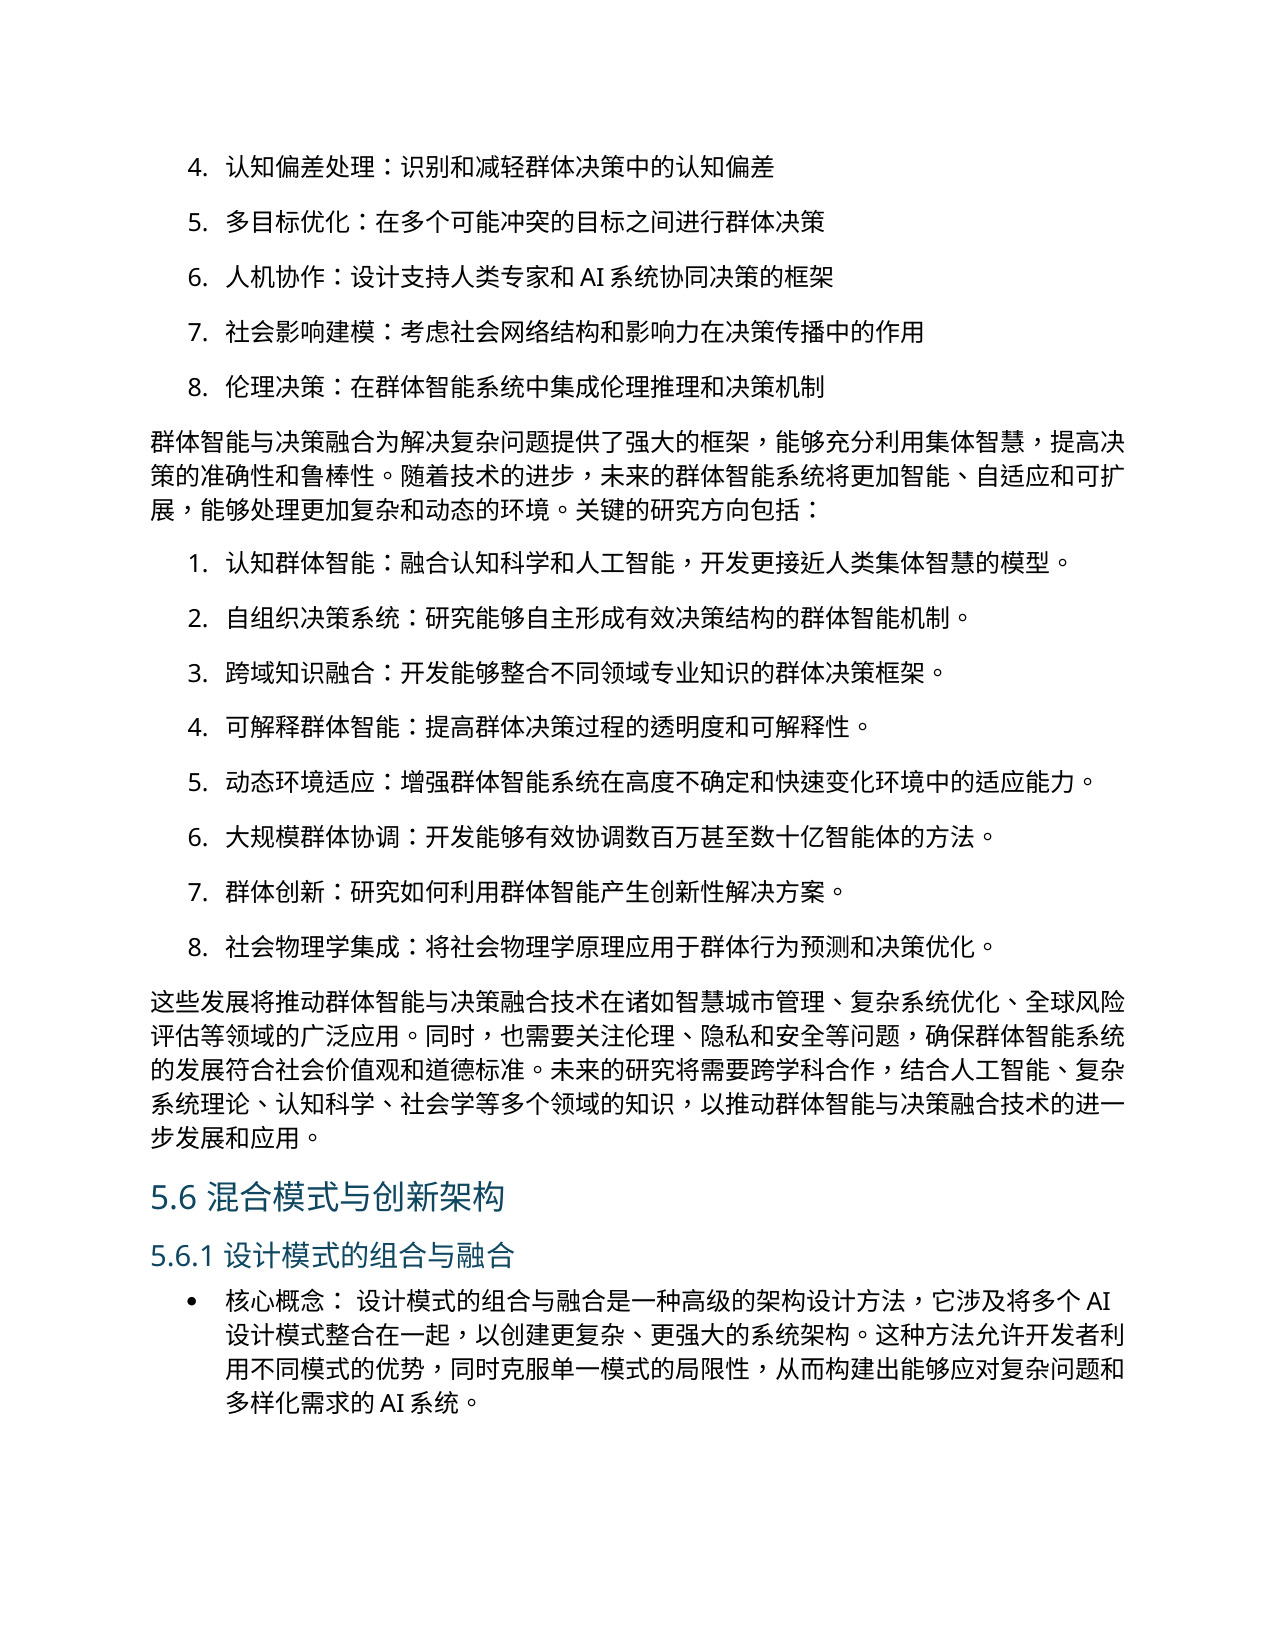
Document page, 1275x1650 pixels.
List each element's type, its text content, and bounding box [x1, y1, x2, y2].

list 可解释群体智能：提高群体决策过程的透明度和可解释性。 [187, 710, 1125, 744]
subtitle 5.6 混合模式与创新架构 [150, 1174, 1125, 1219]
list 自组织决策系统：研究能够自主形成有效决策结构的群体智能机制。 [187, 600, 1125, 634]
list 核心概念： 设计模式的组合与融合是一种高级的架构设计方法，它涉及将多个AI设计模式整合在一起，以创建更复杂、更强大的系统架构。这种方法允许开发者利用不同模式的优势，同时克服单一模式的局限性，从而构建出能够应对复杂问题和多样化需求的AI系统。 [187, 1284, 1125, 1420]
list 人机协作：设计支持人类专家和AI系统协同决策的框架 [187, 260, 1125, 294]
list 社会物理学集成：将社会物理学原理应用于群体行为预测和决策优化。 [187, 930, 1125, 964]
list 跨域知识融合：开发能够整合不同领域专业知识的群体决策框架。 [187, 655, 1125, 689]
list 动态环境适应：增强群体智能系统在高度不确定和快速变化环境中的适应能力。 [187, 765, 1125, 799]
list 多目标优化：在多个可能冲突的目标之间进行群体决策 [187, 205, 1125, 239]
text 群体智能与决策融合为解决复杂问题提供了强大的框架，能够充分利用集体智慧，提高决策的准确性和鲁棒性。随着技术的进步，未来的群体智能系统将更加智能、自适应和可扩展，能够处理更加复杂和动态的环境。关键的研究方向包括： [150, 424, 1125, 527]
subtitle 5.6.1 设计模式的组合与融合 [150, 1236, 1125, 1275]
list 伦理决策：在群体智能系统中集成伦理推理和决策机制 [187, 369, 1125, 404]
text 这些发展将推动群体智能与决策融合技术在诸如智慧城市管理、复杂系统优化、全球风险评估等领域的广泛应用。同时，也需要关注伦理、隐私和安全等问题，确保群体智能系统的发展符合社会价值观和道德标准。未来的研究将需要跨学科合作，结合人工智能、复杂系统理论、认知科学、社会学等多个领域的知识，以推动群体智能与决策融合技术的进一步发展和应用。 [150, 984, 1125, 1155]
list 群体创新：研究如何利用群体智能产生创新性解决方案。 [187, 875, 1125, 909]
list 大规模群体协调：开发能够有效协调数百万甚至数十亿智能体的方法。 [187, 820, 1125, 854]
list 认知群体智能：融合认知科学和人工智能，开发更接近人类集体智慧的模型。 [187, 545, 1125, 579]
list 社会影响建模：考虑社会网络结构和影响力在决策传播中的作用 [187, 315, 1125, 349]
list 认知偏差处理：识别和减轻群体决策中的认知偏差 [187, 150, 1125, 184]
